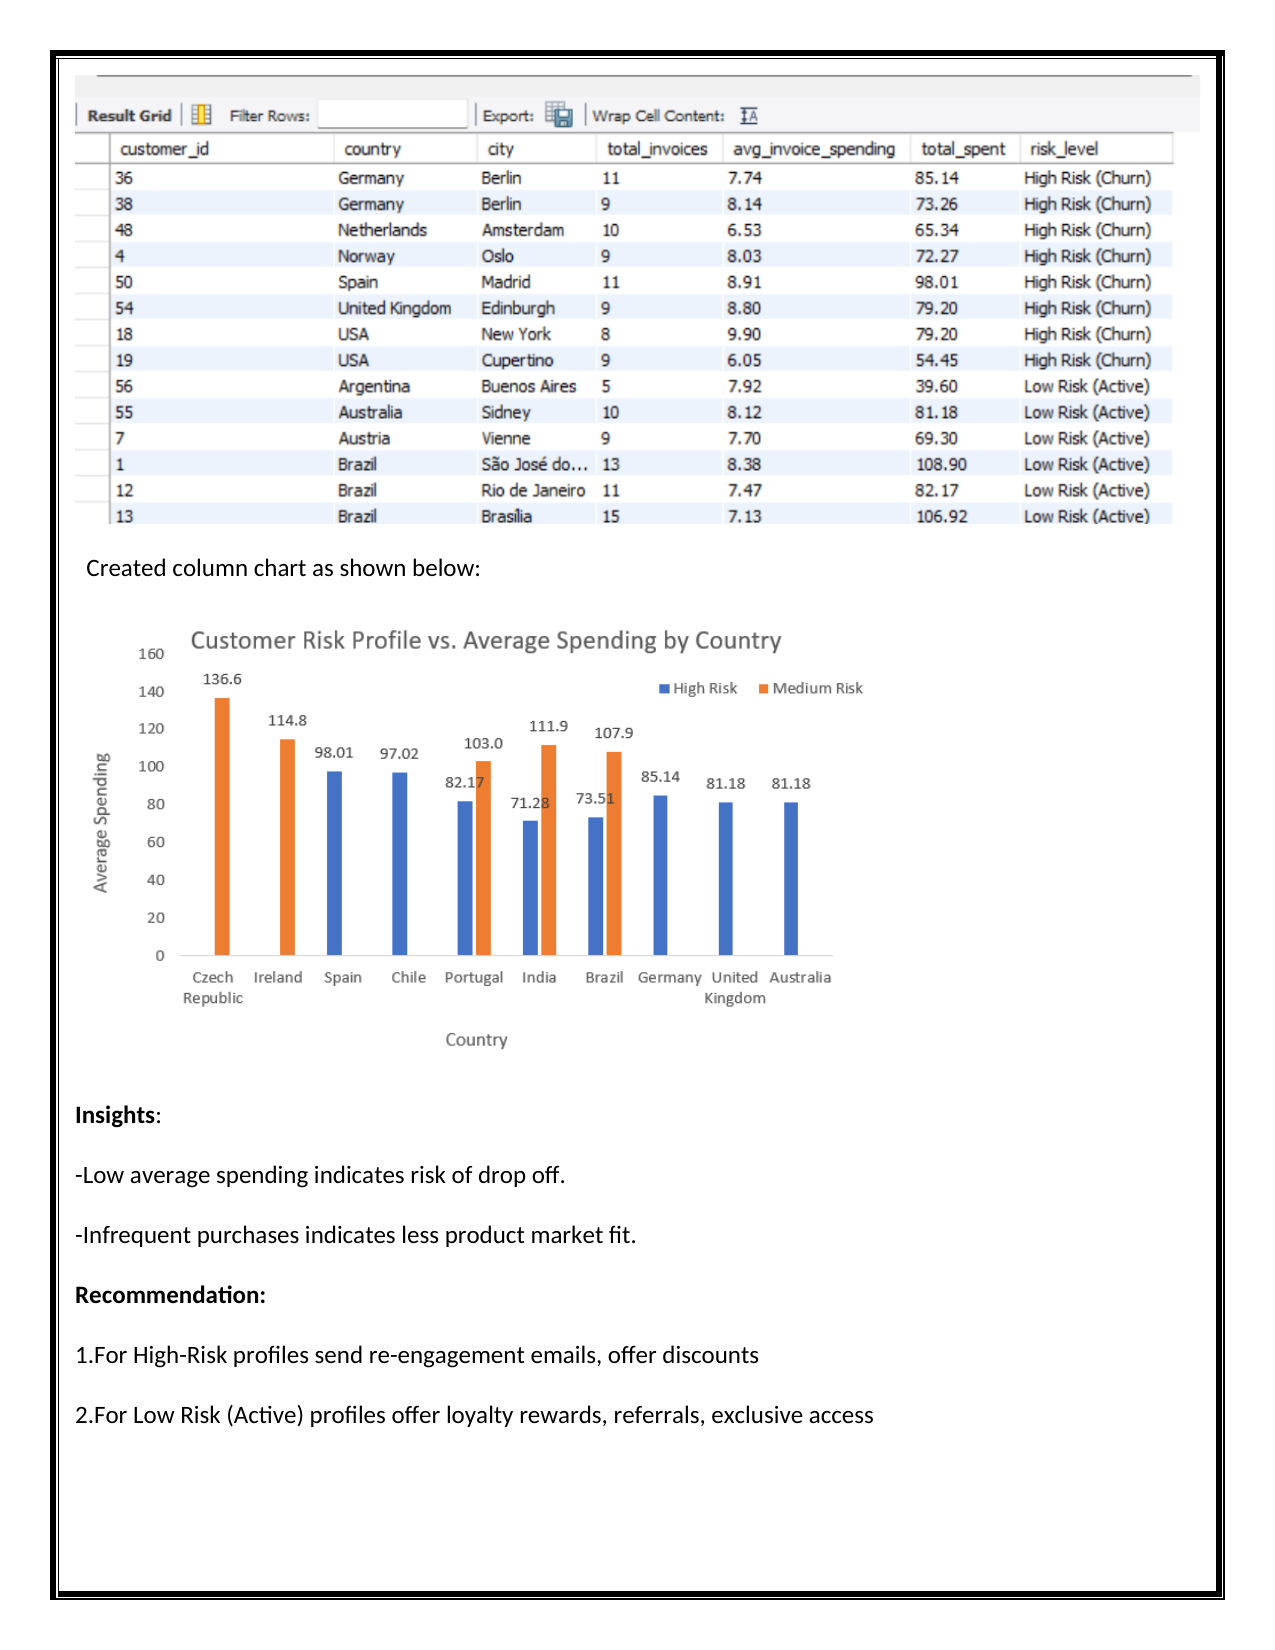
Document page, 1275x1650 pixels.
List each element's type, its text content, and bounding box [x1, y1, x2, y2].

text Recommendation: [75, 1279, 1200, 1310]
picture [75, 612, 900, 1071]
text 2.For Low Risk (Active) profiles offer loyalty rewards, referrals, exclusive access [75, 1399, 1200, 1430]
text -Infrequent purchases indicates less product market fit. [75, 1219, 1200, 1250]
text -Low average spending indicates risk of drop off. [75, 1159, 1200, 1190]
text 1.For High-Risk profiles send re-engagement emails, offer discounts [75, 1339, 1200, 1370]
text Created column chart as shown below: [75, 552, 1200, 583]
text Insights: [75, 1099, 1200, 1130]
picture [75, 75, 1200, 524]
